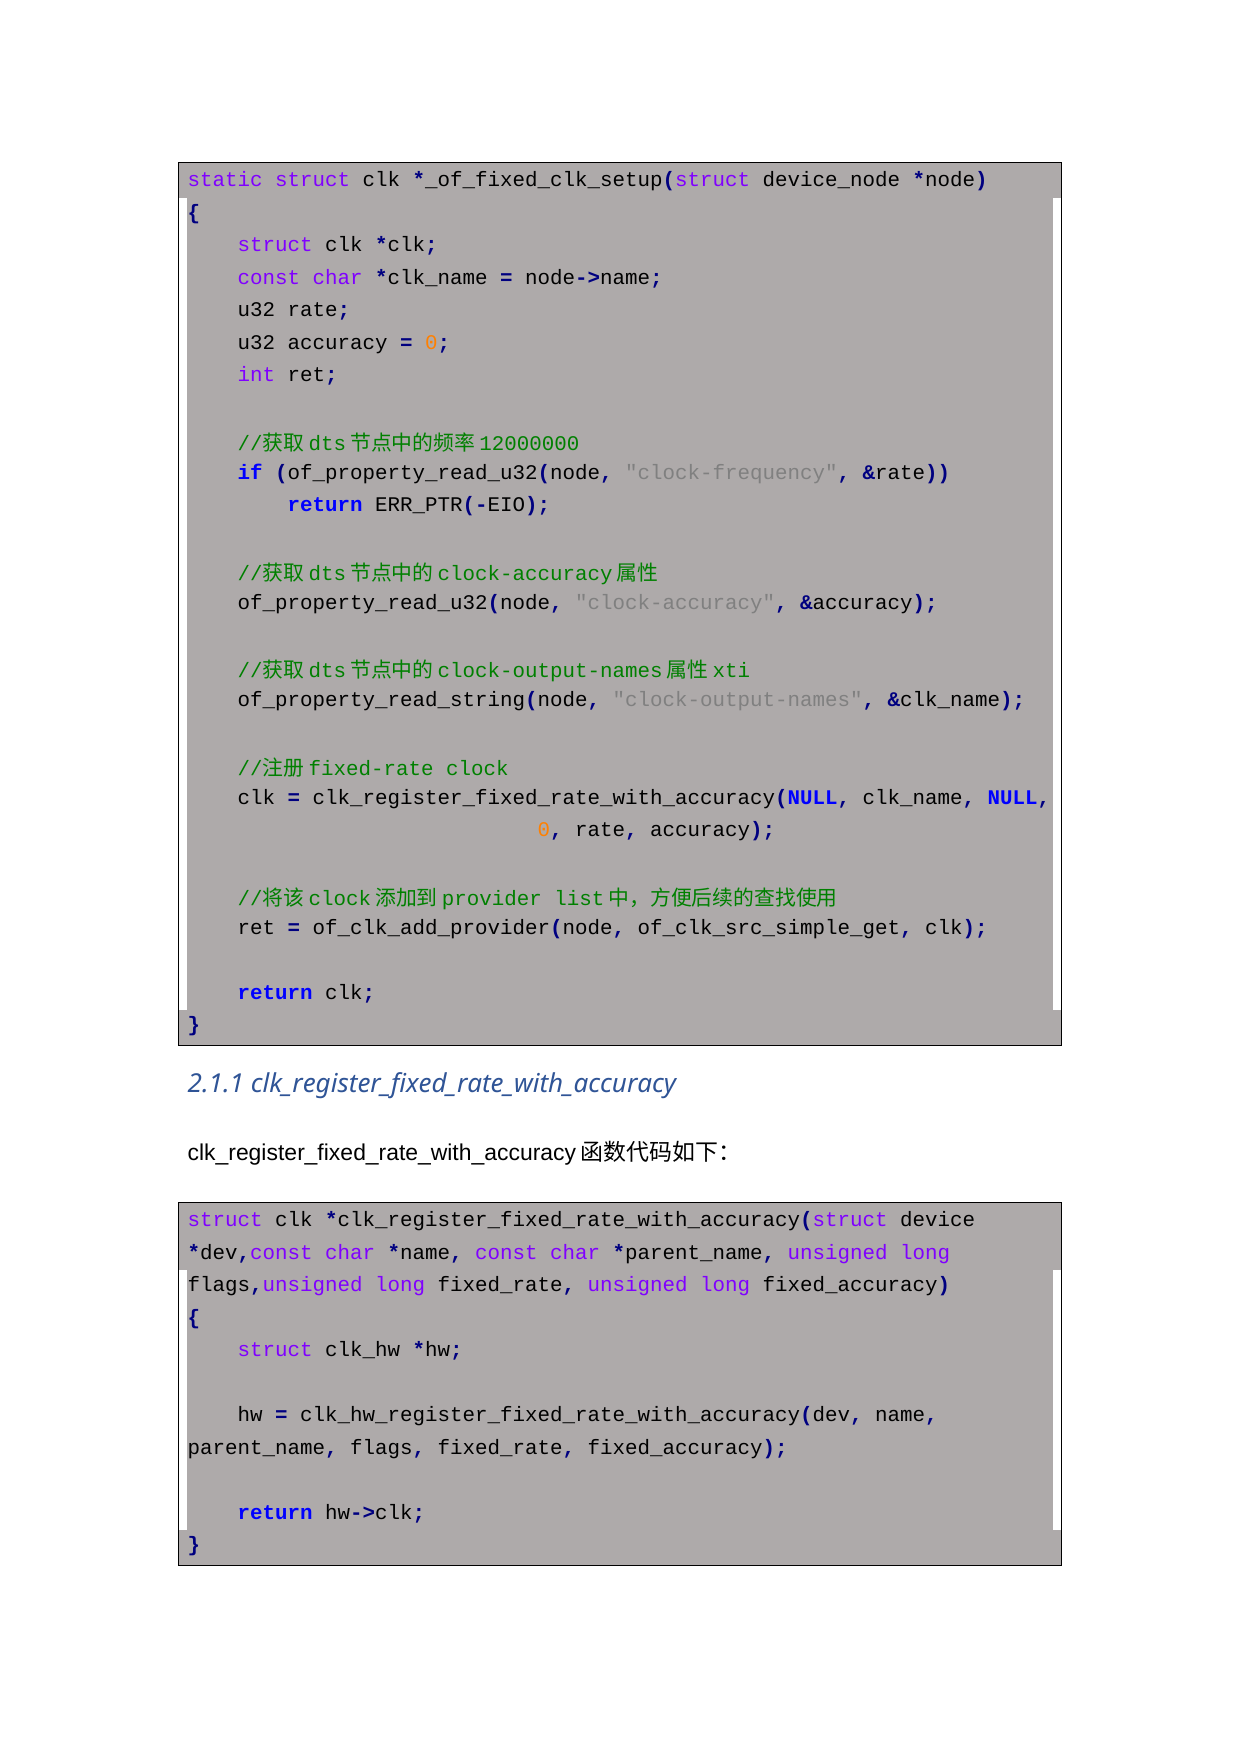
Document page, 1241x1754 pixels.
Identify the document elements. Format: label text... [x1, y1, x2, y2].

text u32 rate; [187, 295, 1053, 328]
text } [179, 1007, 1061, 1045]
text static struct clk *_of_fixed_clk_setup(struct device_node *node) [179, 163, 1061, 198]
text struct clk *clk; [187, 230, 1053, 263]
text //将该clock添加到provider list中，方便后续的查找使用 [187, 880, 1053, 913]
text of_property_read_u32(node, "clock-accuracy", &accuracy); [187, 588, 1053, 620]
text { [187, 1303, 1053, 1335]
text hw = clk_hw_register_fixed_rate_with_accuracy(dev, name, parent_name, flags, fixed_rate, fixed_accuracy); [187, 1400, 1053, 1465]
text } [179, 1527, 1061, 1565]
text //获取dts节点中的clock-output-names属性xti [187, 653, 1053, 685]
text 0, rate, accuracy); [187, 815, 1053, 848]
text clk = clk_register_fixed_rate_with_accuracy(NULL, clk_name, NULL, [187, 783, 1053, 815]
text clk_register_fixed_rate_with_accuracy函数代码如下： [187, 1118, 1053, 1183]
text return ERR_PTR(-EIO); [187, 490, 1053, 523]
subtitle 2.1.1 clk_register_fixed_rate_with_accuracy [187, 1050, 1053, 1115]
text //获取dts节点中的clock-accuracy属性 [187, 555, 1053, 588]
text ret = of_clk_add_provider(node, of_clk_src_simple_get, clk); [187, 913, 1053, 945]
text u32 accuracy = 0; [187, 328, 1053, 360]
text struct clk *clk_register_fixed_rate_with_accuracy(struct device *dev,const char *name, const char *parent_name, unsigned long [179, 1203, 1061, 1270]
text flags,unsigned long fixed_rate, unsigned long fixed_accuracy) [187, 1270, 1053, 1303]
text { [187, 198, 1053, 230]
text const char *clk_name = node->name; [187, 263, 1053, 295]
text of_property_read_string(node, "clock-output-names", &clk_name); [187, 685, 1053, 718]
text if (of_property_read_u32(node, "clock-frequency", &rate)) [187, 458, 1053, 490]
text return clk; [187, 978, 1053, 1007]
text //注册fixed-rate clock [187, 750, 1053, 783]
text struct clk_hw *hw; [187, 1335, 1053, 1368]
text int ret; [187, 360, 1053, 393]
text //获取dts节点中的频率12000000 [187, 425, 1053, 458]
text return hw->clk; [187, 1498, 1053, 1527]
